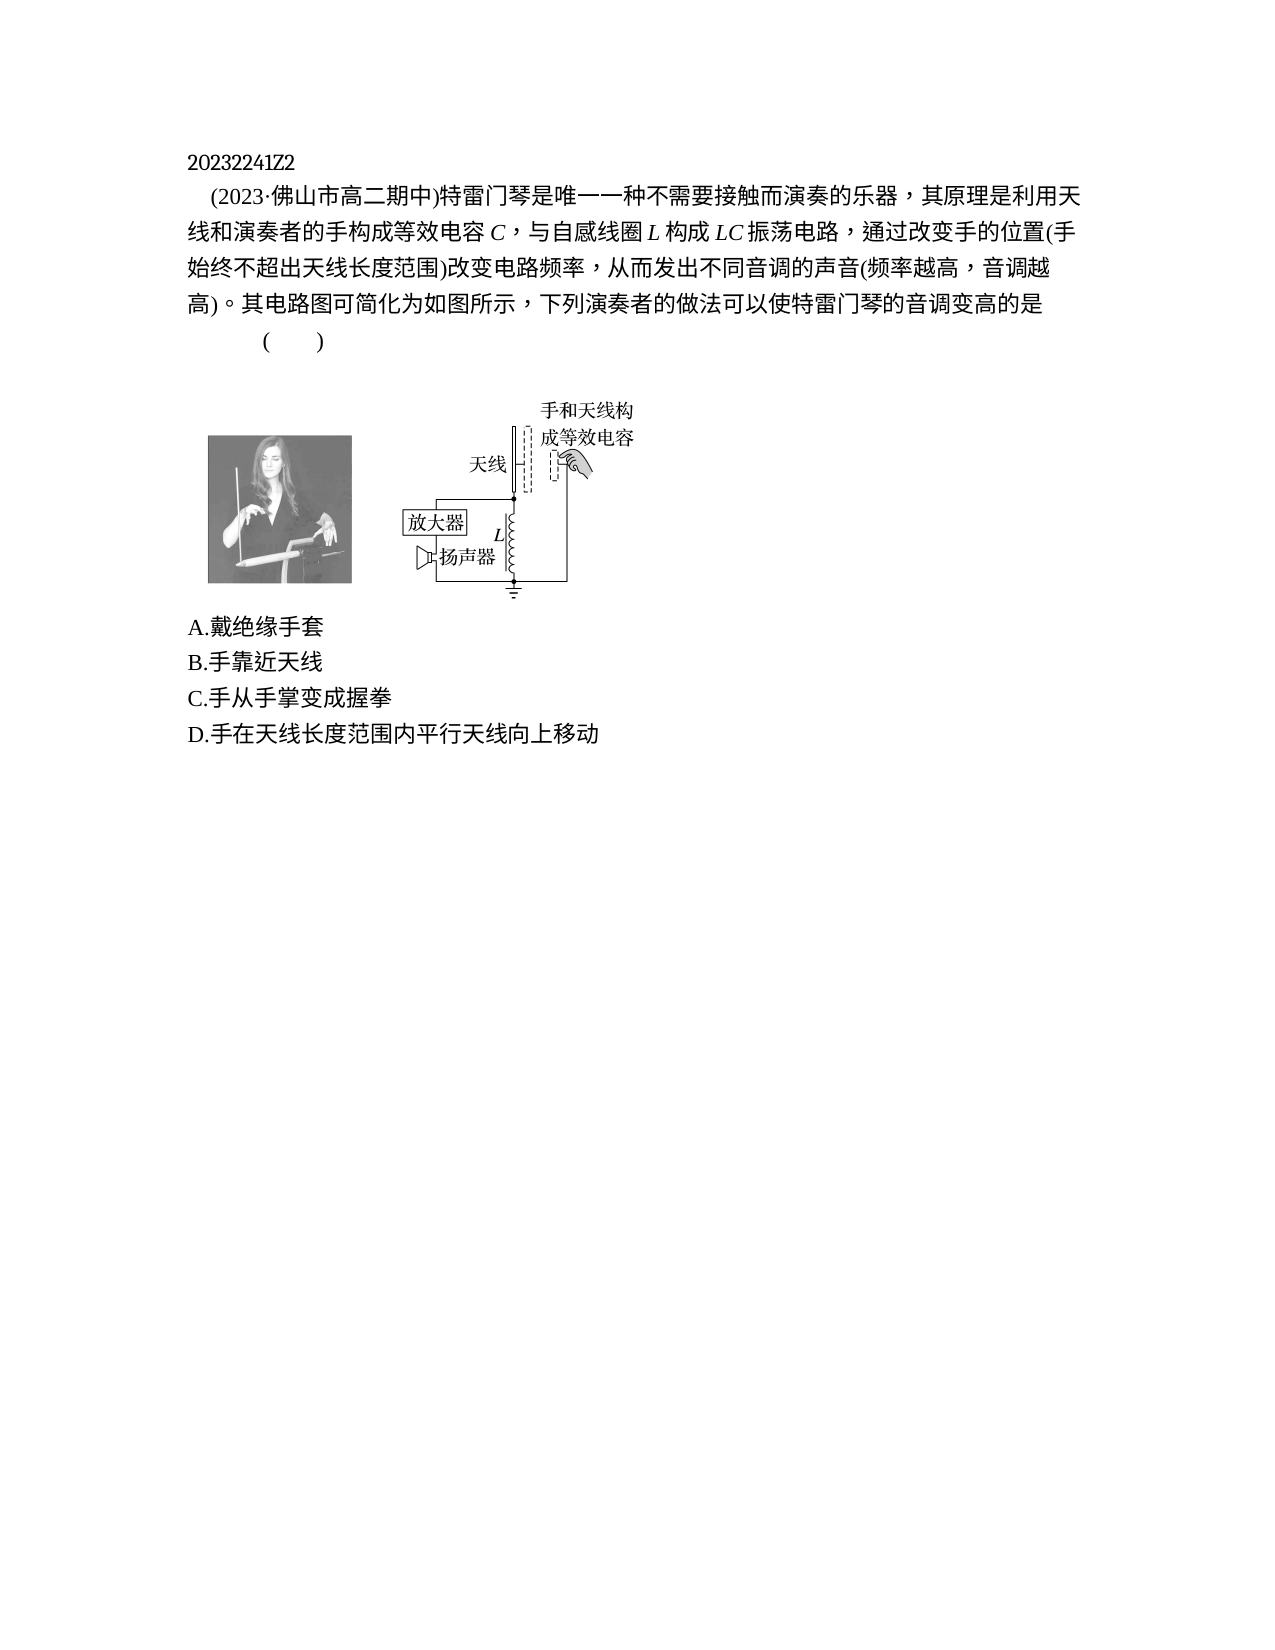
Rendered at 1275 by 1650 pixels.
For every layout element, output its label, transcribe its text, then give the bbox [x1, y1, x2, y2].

text 20232241Z2 [187, 150, 1087, 176]
text (2023·佛山市高二期中)特雷门琴是唯一一种不需要接触而演奏的乐器，其原理是利用天线和演奏者的手构成等效电容C，与自感线圈L构成LC振荡电路，通过改变手的位置(手始终不超出天线长度范围)改变电路频率，从而发出不同音调的声音(频率越高，音调越高)。其电路图可简化为如图所示，下列演奏者的做法可以使特雷门琴的音调变高的是 ( ) [187, 180, 1087, 355]
text B.手靠近天线 [187, 646, 1087, 678]
text C.手从手掌变成握拳 [187, 682, 1087, 713]
text D.手在天线长度范围内平行天线向上移动 [187, 718, 1087, 749]
text A.戴绝缘手套 [187, 610, 1087, 642]
picture [206, 390, 637, 607]
